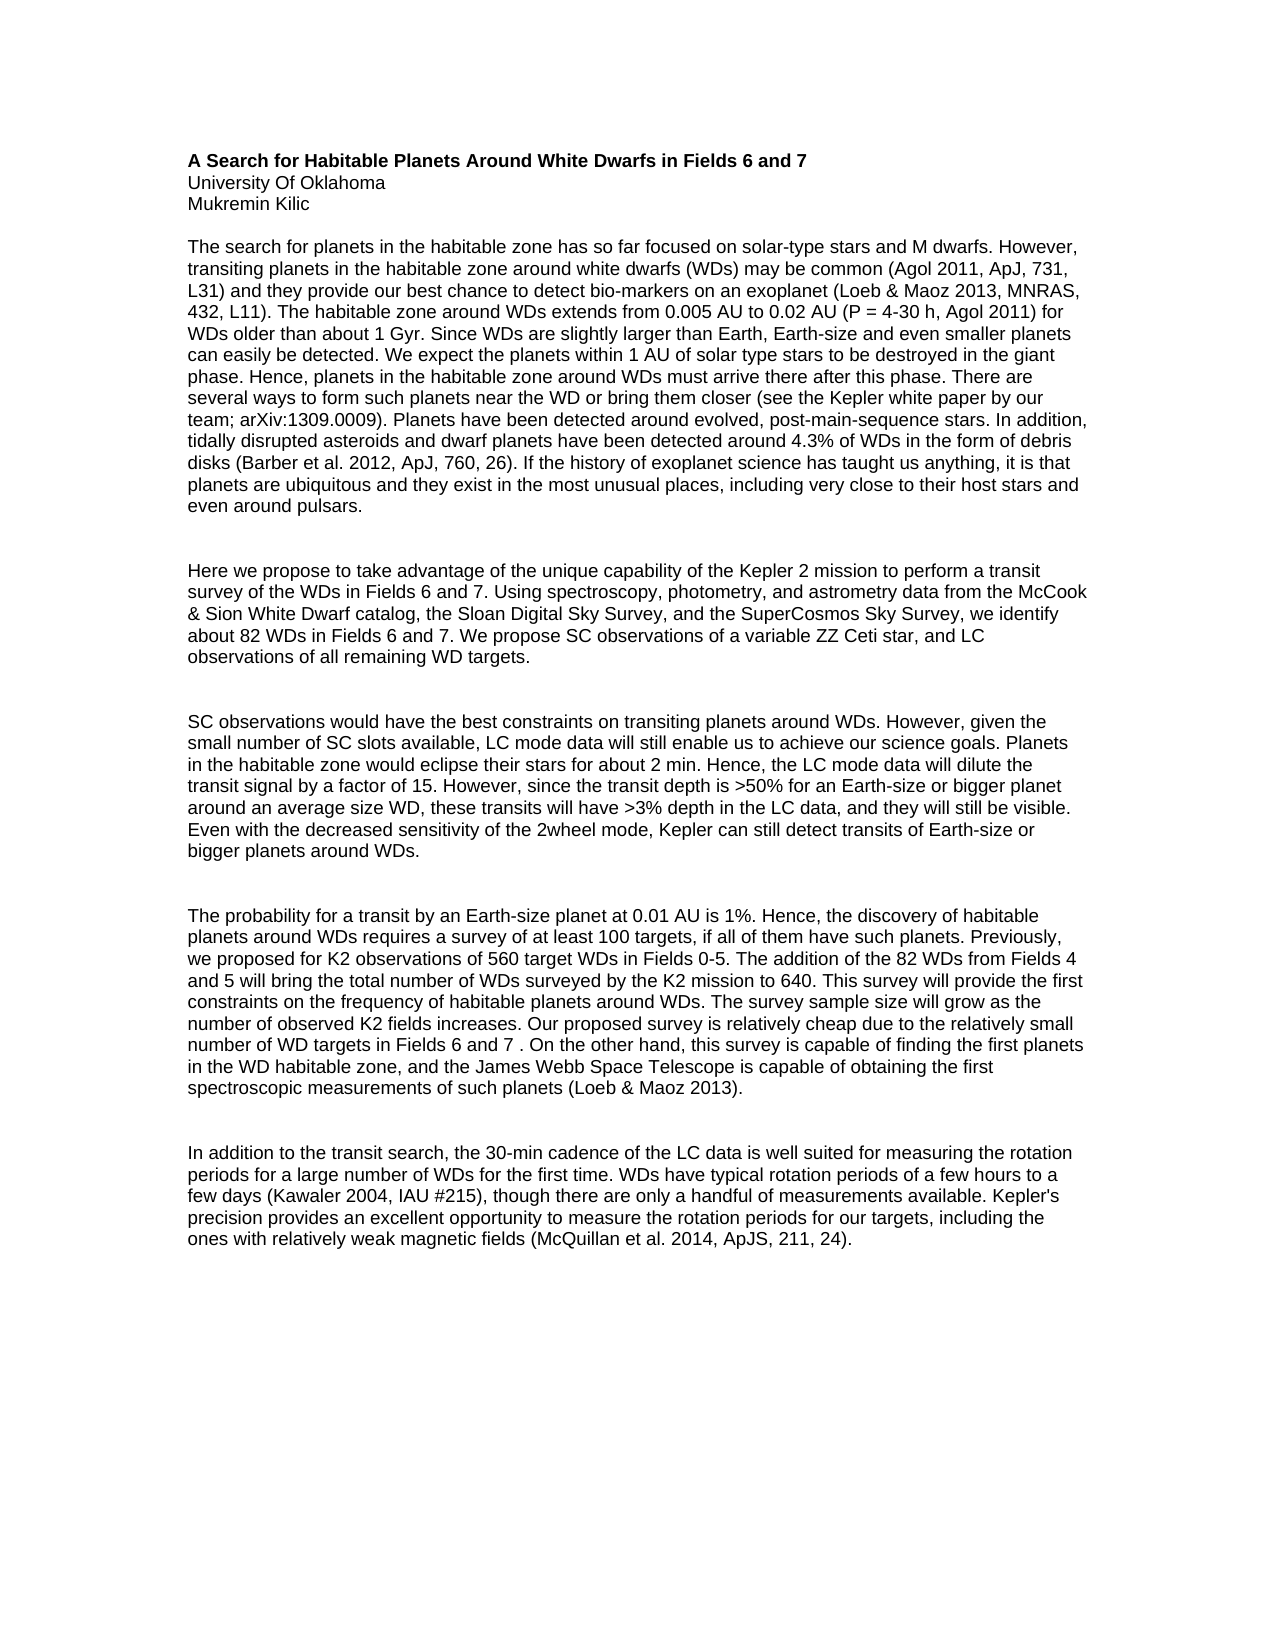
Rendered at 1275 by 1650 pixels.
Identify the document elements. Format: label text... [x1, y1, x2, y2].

text A Search for Habitable Planets Around White Dwarfs in Fields 6 and 7 [187, 150, 1087, 172]
text The search for planets in the habitable zone has so far focused on solar-type stars and M dwarfs. However, transiting planets in the habitable zone around white dwarfs (WDs) may be common (Agol 2011, ApJ, 731, L31) and they provide our best chance to detect bio-markers on an exoplanet (Loeb & Maoz 2013, MNRAS, 432, L11). The habitable zone around WDs extends from 0.005 AU to 0.02 AU (P = 4-30 h, Agol 2011) for WDs older than about 1 Gyr. Since WDs are slightly larger than Earth, Earth-size and even smaller planets can easily be detected. We expect the planets within 1 AU of solar type stars to be destroyed in the giant phase. Hence, planets in the habitable zone around WDs must arrive there after this phase. There are several ways to form such planets near the WD or bring them closer (see the Kepler white paper by our team; arXiv:1309.0009). Planets have been detected around evolved, post-main-sequence stars. In addition, tidally disrupted asteroids and dwarf planets have been detected around 4.3% of WDs in the form of debris disks (Barber et al. 2012, ApJ, 760, 26). If the history of exoplanet science has taught us anything, it is that planets are ubiquitous and they exist in the most unusual places, including very close to their host stars and even around pulsars. Here we propose to take advantage of the unique capability of the Kepler 2 mission to perform a transit survey of the WDs in Fields 6 and 7. Using spectroscopy, photometry, and astrometry data from the McCook & Sion White Dwarf catalog, the Sloan Digital Sky Survey, and the SuperCosmos Sky Survey, we identify about 82 WDs in Fields 6 and 7. We propose SC observations of a variable ZZ Ceti star, and LC observations of all remaining WD targets. SC observations would have the best constraints on transiting planets around WDs. However, given the small number of SC slots available, LC mode data will still enable us to achieve our science goals. Planets in the habitable zone would eclipse their stars for about 2 min. Hence, the LC mode data will dilute the transit signal by a factor of 15. However, since the transit depth is >50% for an Earth-size or bigger planet around an average size WD, these transits will have >3% depth in the LC data, and they will still be visible. Even with the decreased sensitivity of the 2wheel mode, Kepler can still detect transits of Earth-size or bigger planets around WDs. The probability for a transit by an Earth-size planet at 0.01 AU is 1%. Hence, the discovery of habitable planets around WDs requires a survey of at least 100 targets, if all of them have such planets. Previously, we proposed for K2 observations of 560 target WDs in Fields 0-5. The addition of the 82 WDs from Fields 4 and 5 will bring the total number of WDs surveyed by the K2 mission to 640. This survey will provide the first constraints on the frequency of habitable planets around WDs. The survey sample size will grow as the number of observed K2 fields increases. Our proposed survey is relatively cheap due to the relatively small number of WD targets in Fields 6 and 7 . On the other hand, this survey is capable of finding the first planets in the WD habitable zone, and the James Webb Space Telescope is capable of obtaining the first spectroscopic measurements of such planets (Loeb & Maoz 2013). In addition to the transit search, the 30-min cadence of the LC data is well suited for measuring the rotation periods for a large number of WDs for the first time. WDs have typical rotation periods of a few hours to a few days (Kawaler 2004, IAU #215), though there are only a handful of measurements available. Kepler's precision provides an excellent opportunity to measure the rotation periods for our targets, including the ones with relatively weak magnetic fields (McQuillan et al. 2014, ApJS, 211, 24). [187, 236, 1087, 1250]
text Mukremin Kilic [187, 193, 1087, 215]
text University Of Oklahoma [187, 172, 1087, 193]
